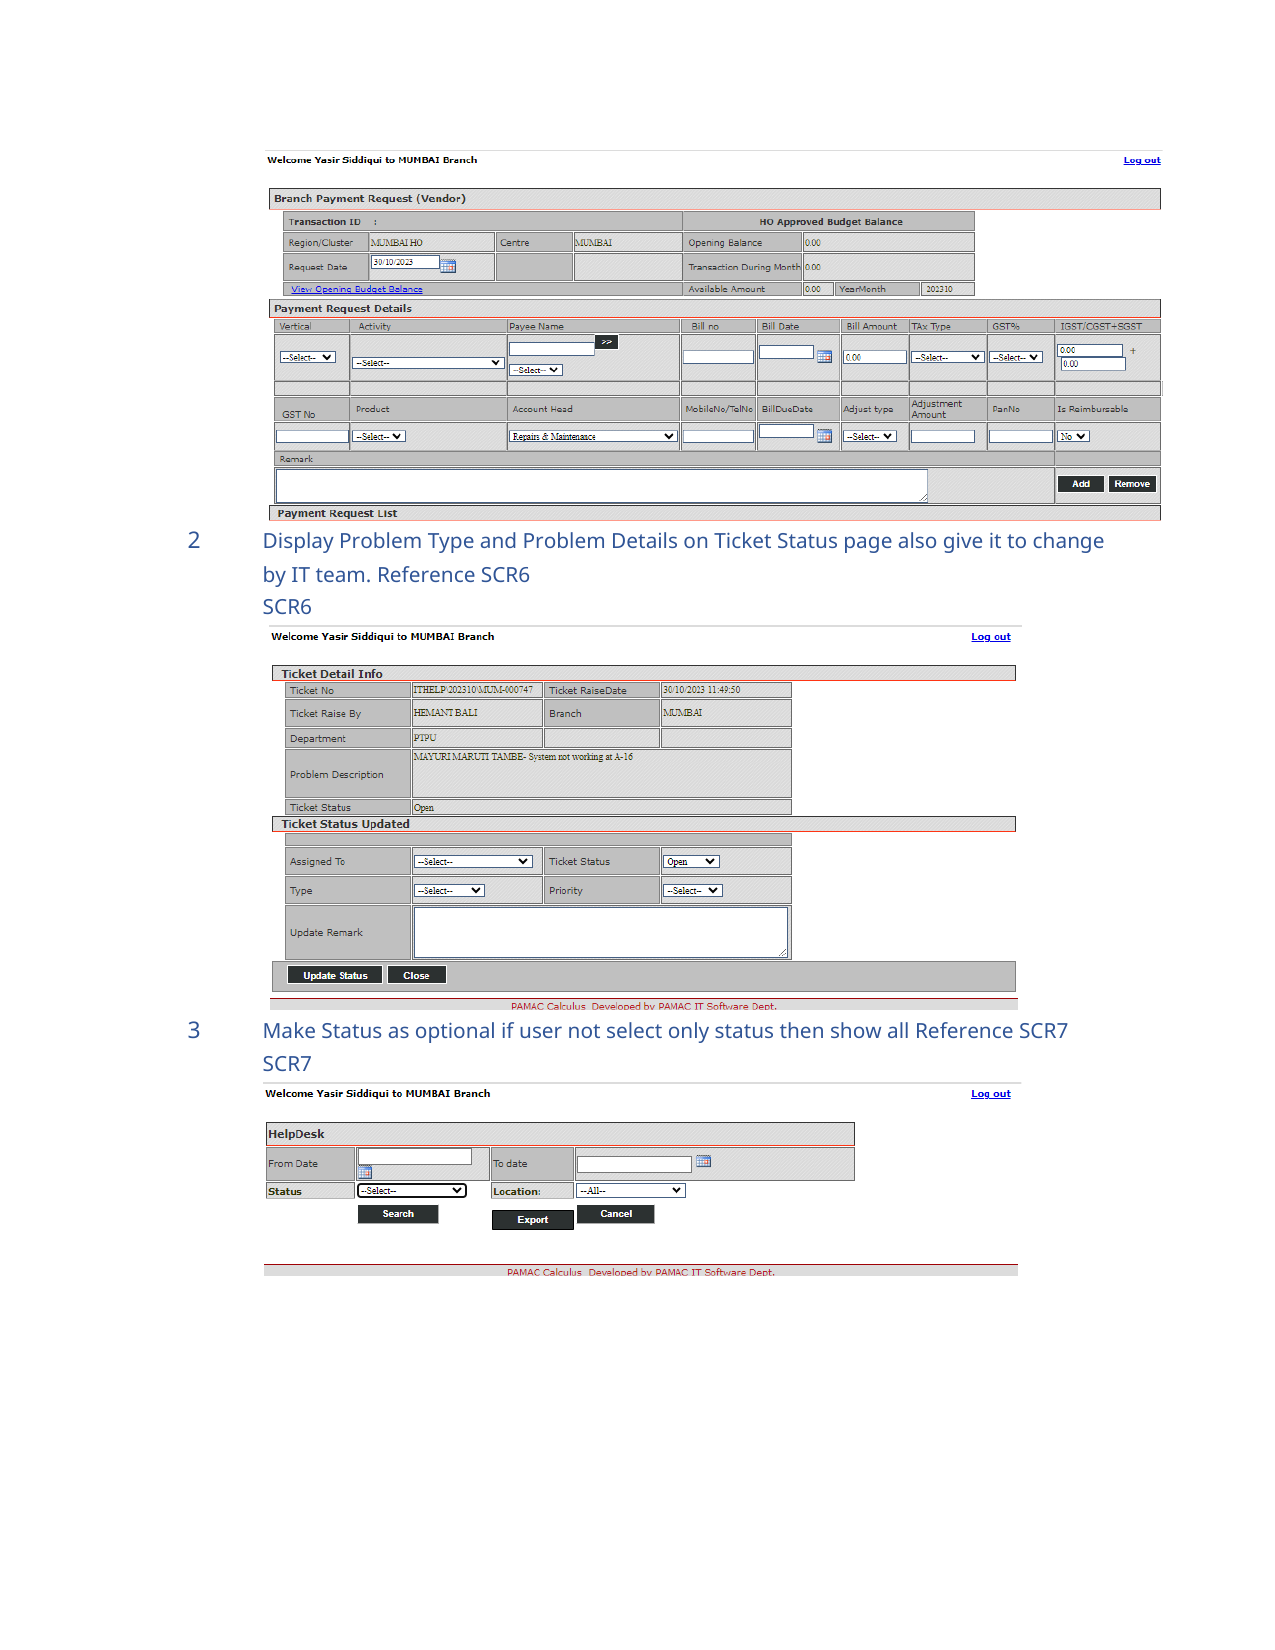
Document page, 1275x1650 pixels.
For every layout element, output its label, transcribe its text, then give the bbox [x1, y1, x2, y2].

list Make Status as optional if user not select only status then show all Reference SCR7 [187, 1014, 1125, 1045]
list SCR6 [262, 592, 1125, 621]
picture [262, 1082, 1022, 1276]
list SCR7 [262, 1049, 1125, 1078]
picture [262, 150, 1163, 521]
list Display Problem Type and Problem Details on Ticket Status page also give it to change by IT team. Reference SCR6 [187, 524, 1125, 588]
picture [262, 625, 1026, 1010]
